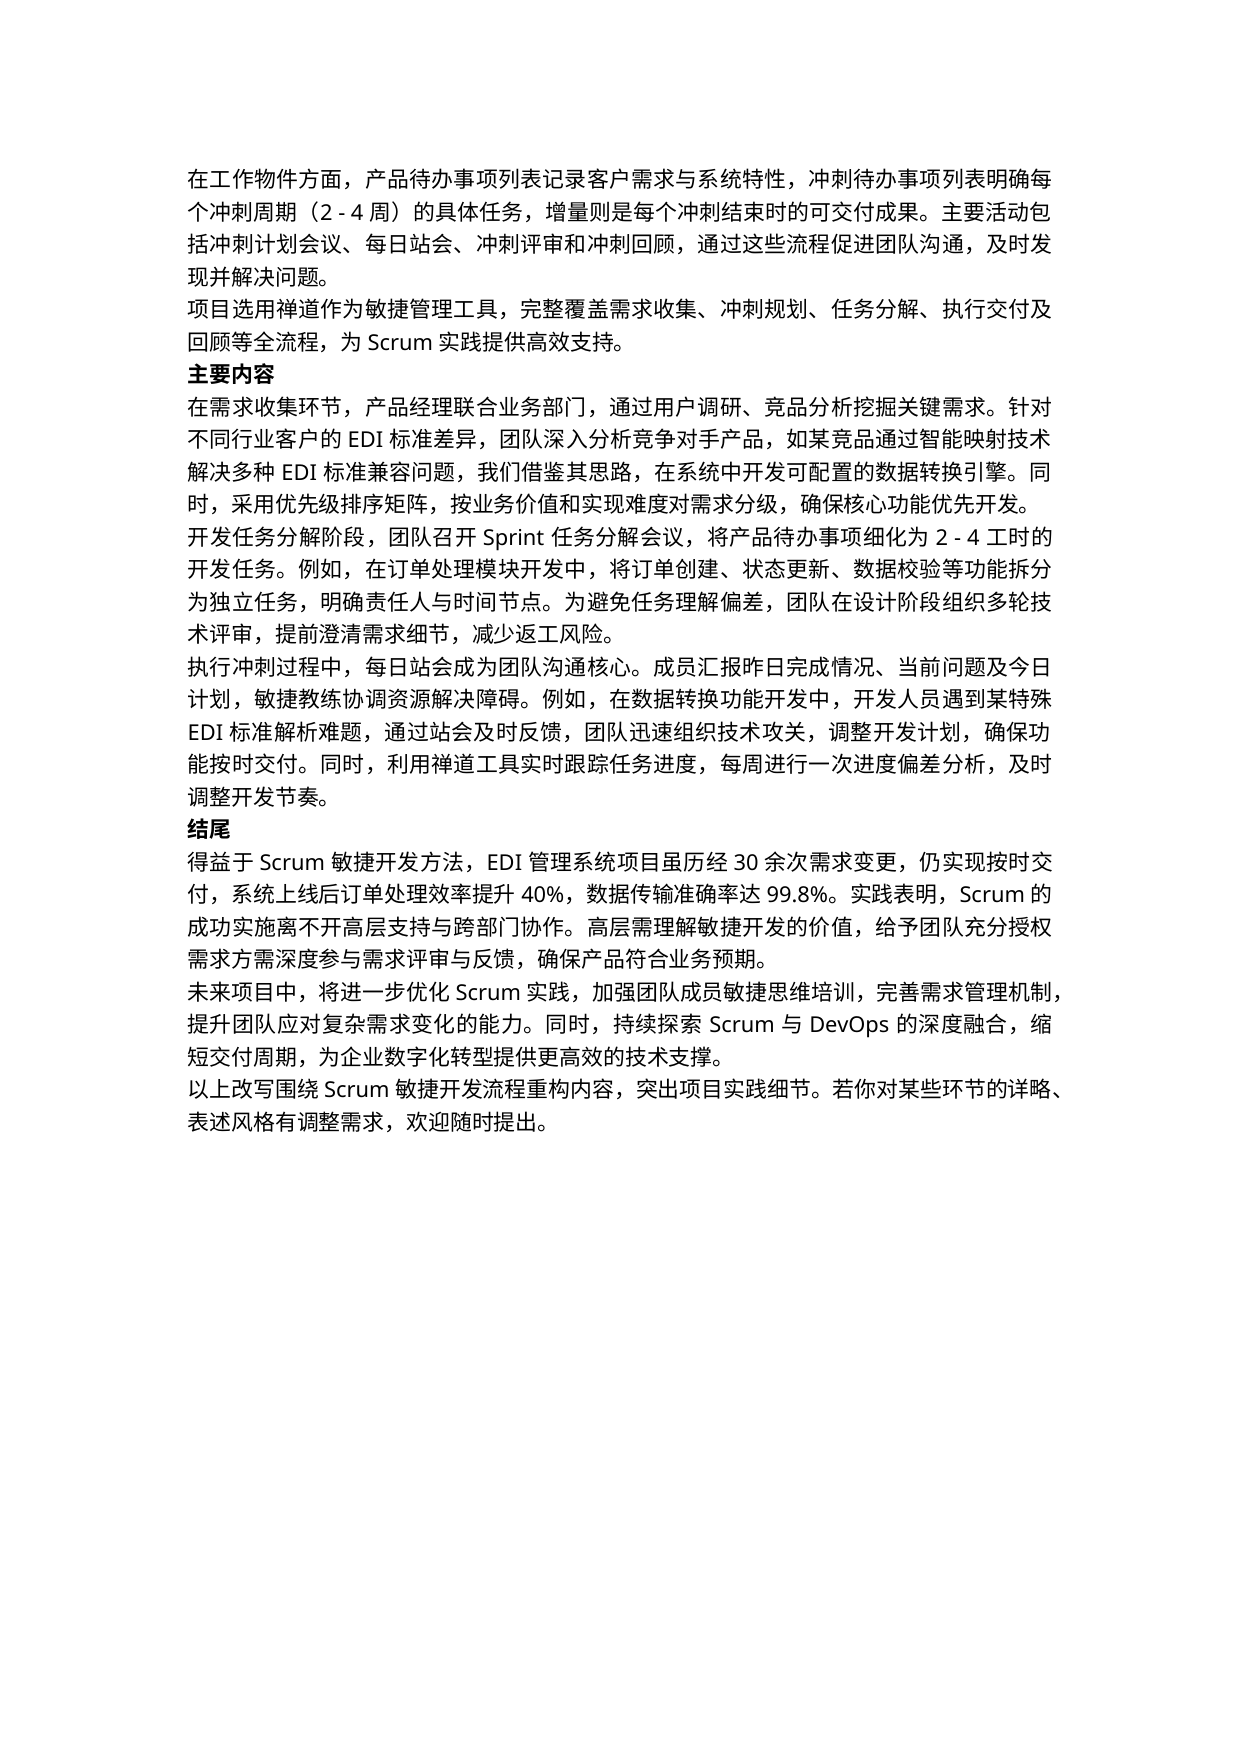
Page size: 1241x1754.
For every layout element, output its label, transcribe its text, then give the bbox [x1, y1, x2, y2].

text 项目选用禅道作为敏捷管理工具，完整覆盖需求收集、冲刺规划、任务分解、执行交付及回顾等全流程，为 Scrum 实践提供高效支持。 [187, 292, 1053, 357]
text 结尾 [187, 812, 1053, 844]
text 以上改写围绕 Scrum 敏捷开发流程重构内容，突出项目实践细节。若你对某些环节的详略、表述风格有调整需求，欢迎随时提出。 [187, 1072, 1053, 1137]
text 未来项目中，将进一步优化 Scrum 实践，加强团队成员敏捷思维培训，完善需求管理机制，提升团队应对复杂需求变化的能力。同时，持续探索 Scrum 与 DevOps 的深度融合，缩短交付周期，为企业数字化转型提供更高效的技术支撑。 [187, 974, 1053, 1072]
text 开发任务分解阶段，团队召开 Sprint 任务分解会议，将产品待办事项细化为 2 - 4 工时的开发任务。例如，在订单处理模块开发中，将订单创建、状态更新、数据校验等功能拆分为独立任务，明确责任人与时间节点。为避免任务理解偏差，团队在设计阶段组织多轮技术评审，提前澄清需求细节，减少返工风险。 [187, 519, 1053, 649]
text 主要内容 [187, 357, 1053, 389]
text 得益于 Scrum 敏捷开发方法，EDI 管理系统项目虽历经 30 余次需求变更，仍实现按时交付，系统上线后订单处理效率提升 40%，数据传输准确率达 99.8%。实践表明，Scrum 的成功实施离不开高层支持与跨部门协作。高层需理解敏捷开发的价值，给予团队充分授权；需求方需深度参与需求评审与反馈，确保产品符合业务预期。 [187, 844, 1053, 974]
text 在工作物件方面，产品待办事项列表记录客户需求与系统特性，冲刺待办事项列表明确每个冲刺周期（2 - 4 周）的具体任务，增量则是每个冲刺结束时的可交付成果。主要活动包括冲刺计划会议、每日站会、冲刺评审和冲刺回顾，通过这些流程促进团队沟通，及时发现并解决问题。 [187, 162, 1053, 292]
text 执行冲刺过程中，每日站会成为团队沟通核心。成员汇报昨日完成情况、当前问题及今日计划，敏捷教练协调资源解决障碍。例如，在数据转换功能开发中，开发人员遇到某特殊 EDI 标准解析难题，通过站会及时反馈，团队迅速组织技术攻关，调整开发计划，确保功能按时交付。同时，利用禅道工具实时跟踪任务进度，每周进行一次进度偏差分析，及时调整开发节奏。 [187, 649, 1053, 812]
text 在需求收集环节，产品经理联合业务部门，通过用户调研、竞品分析挖掘关键需求。针对不同行业客户的 EDI 标准差异，团队深入分析竞争对手产品，如某竞品通过智能映射技术解决多种 EDI 标准兼容问题，我们借鉴其思路，在系统中开发可配置的数据转换引擎。同时，采用优先级排序矩阵，按业务价值和实现难度对需求分级，确保核心功能优先开发。 [187, 389, 1053, 519]
